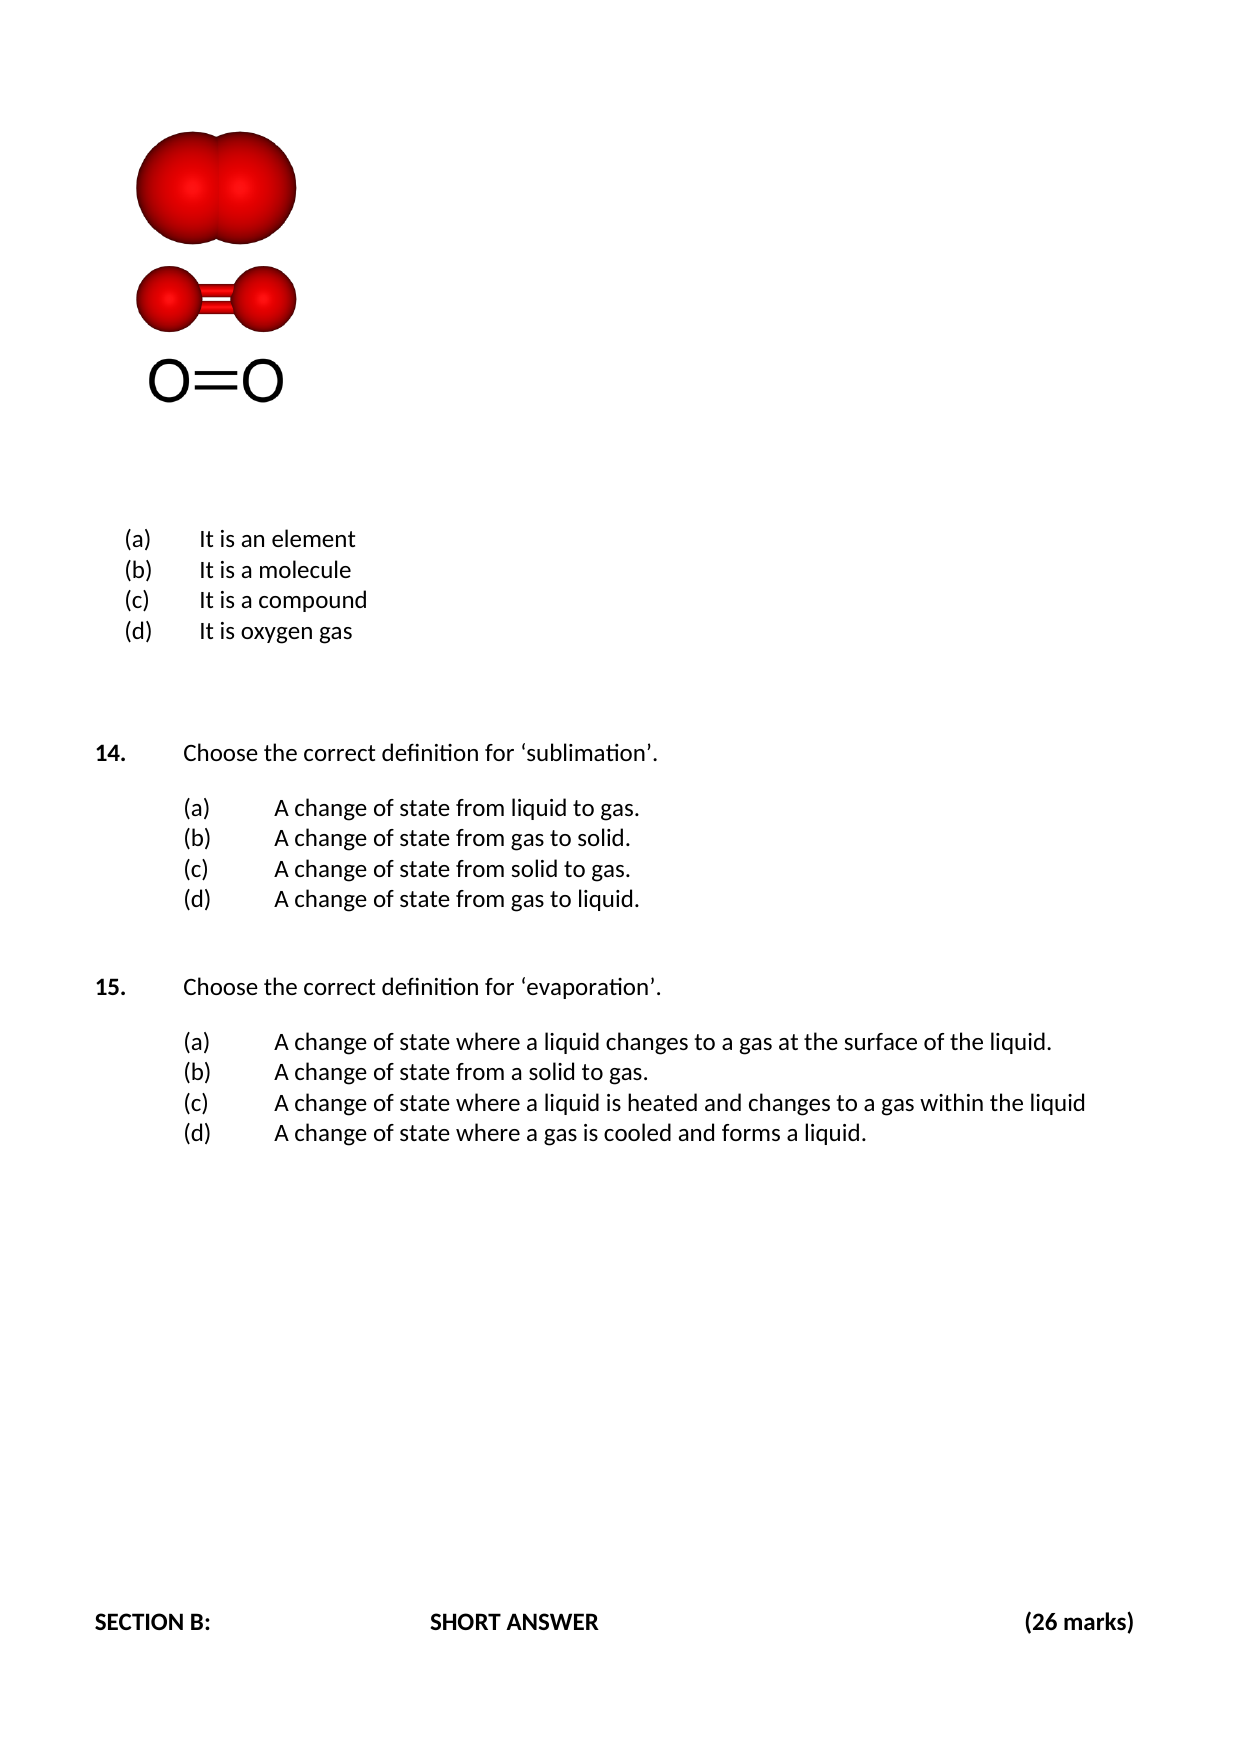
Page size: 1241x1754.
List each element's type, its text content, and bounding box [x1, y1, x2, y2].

text (b) It is a molecule [124, 554, 1122, 584]
text (d) A change of state where a gas is cooled and forms a liquid. [94, 1117, 1158, 1148]
text SECTION B: SHORT ANSWER (26 marks) [94, 1606, 1158, 1636]
text (c) It is a compound [124, 584, 1122, 615]
text (d) A change of state from gas to liquid. [94, 883, 1158, 914]
text 14. Choose the correct definition for ‘sublimation’. [94, 737, 1158, 768]
text (c) A change of state from solid to gas. [94, 853, 1158, 883]
text (d) It is oxygen gas [124, 615, 1122, 646]
text (a) A change of state where a liquid changes to a gas at the surface of the liquid. [94, 1026, 1158, 1056]
text (b) A change of state from gas to solid. [94, 822, 1158, 853]
text (a) A change of state from liquid to gas. [94, 792, 1158, 822]
text (c) A change of state where a liquid is heated and changes to a gas within the liquid [94, 1087, 1158, 1117]
text (b) A change of state from a solid to gas. [94, 1056, 1158, 1087]
text (a) It is an element [124, 523, 1122, 554]
text 15. Choose the correct definition for ‘evaporation’. [94, 971, 1158, 1002]
picture [124, 119, 308, 414]
